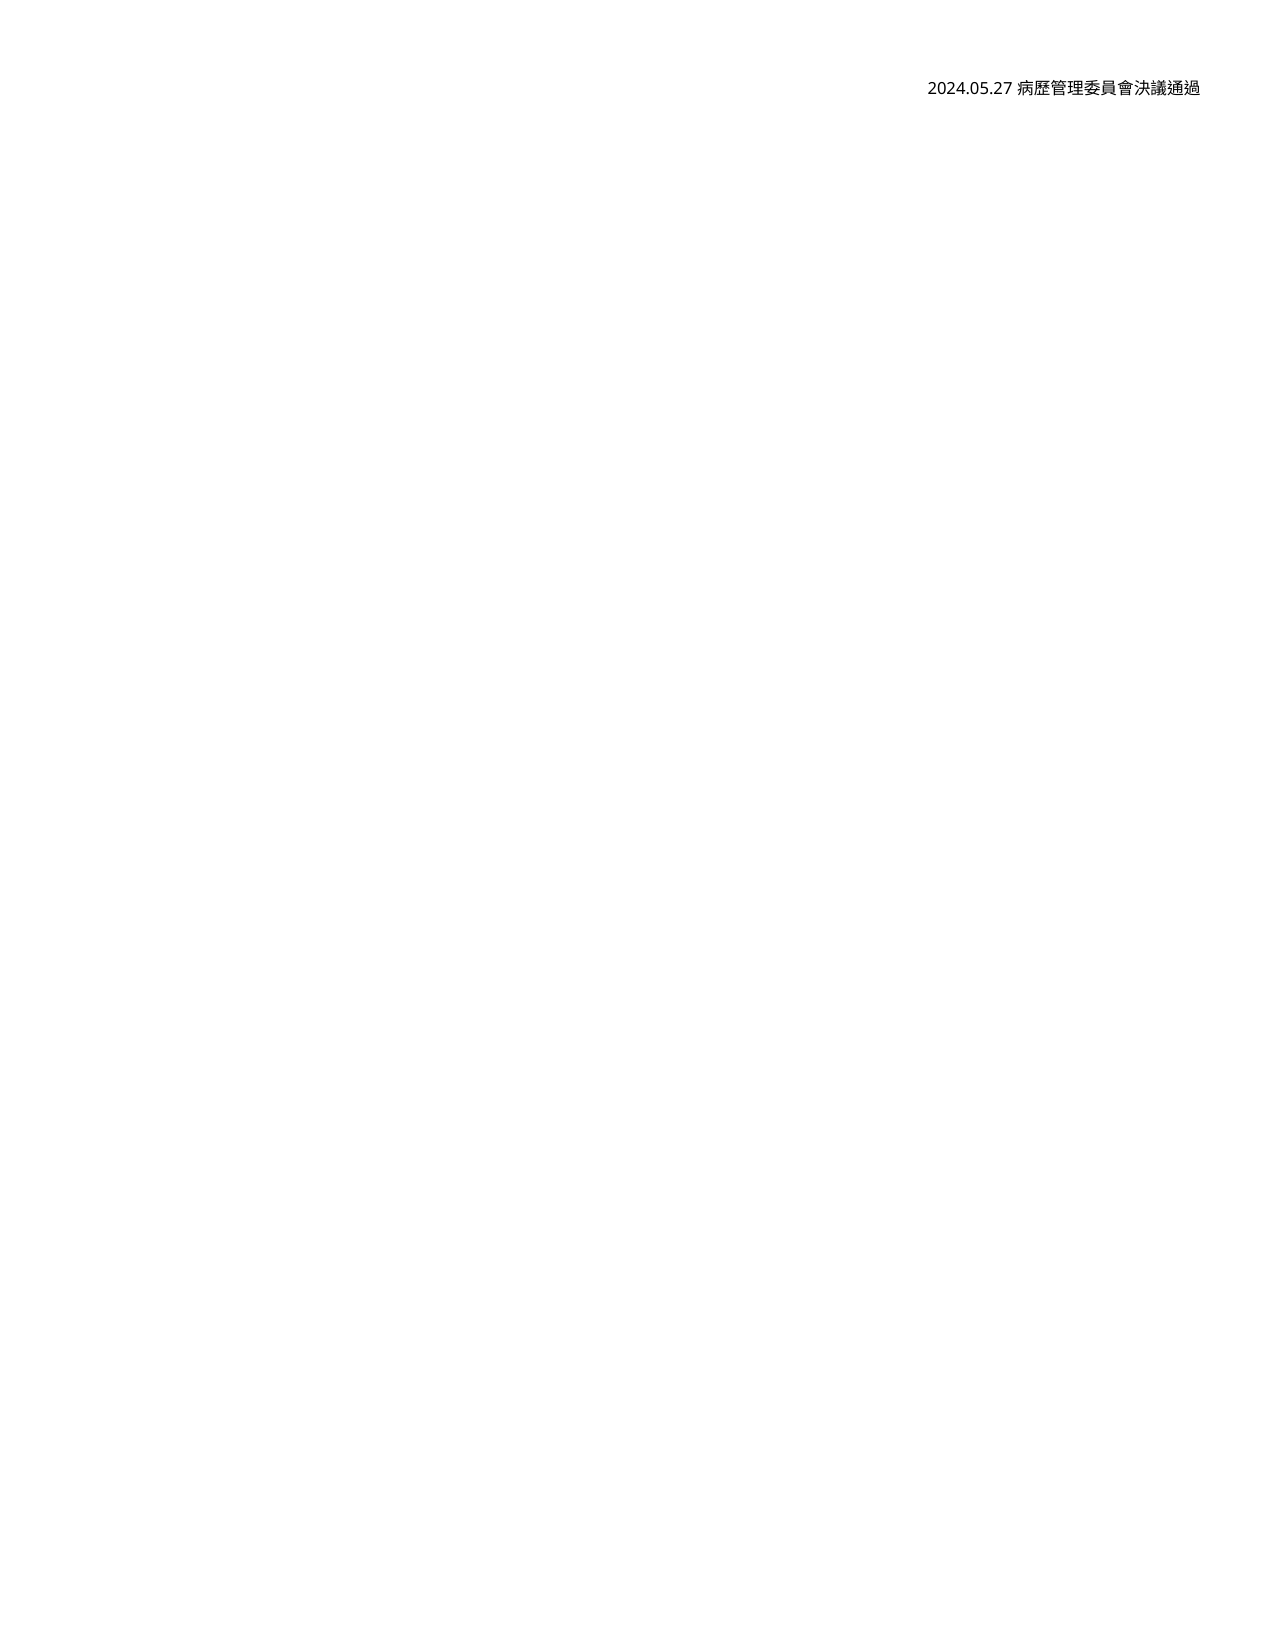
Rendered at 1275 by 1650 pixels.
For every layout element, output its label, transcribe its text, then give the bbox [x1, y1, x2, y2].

text 2024.05.27 病歷管理委員會決議通過 [75, 75, 1200, 99]
